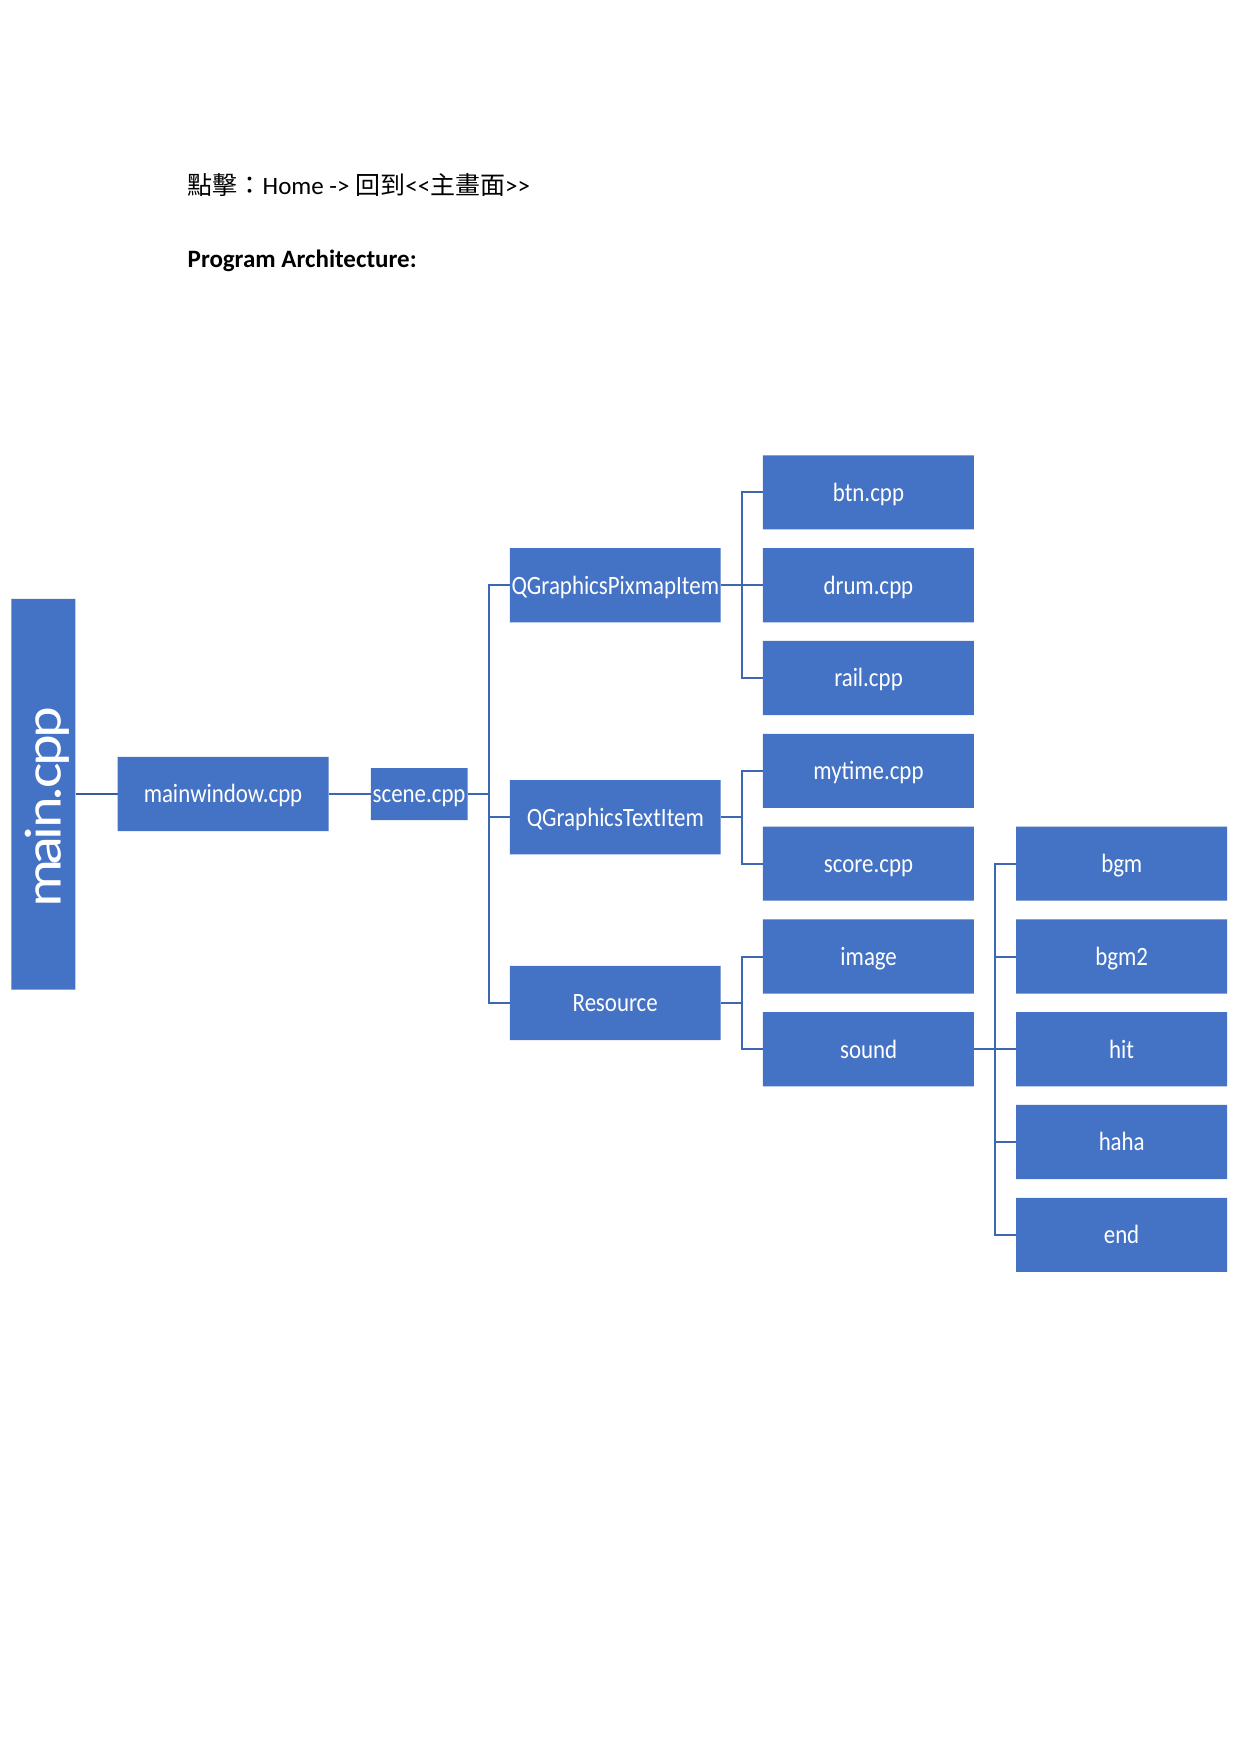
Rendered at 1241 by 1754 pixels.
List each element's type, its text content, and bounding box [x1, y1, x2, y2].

text 點擊：Home -> 回到<<主畫面>> [187, 164, 1053, 202]
text Program Architecture: [187, 239, 1053, 277]
